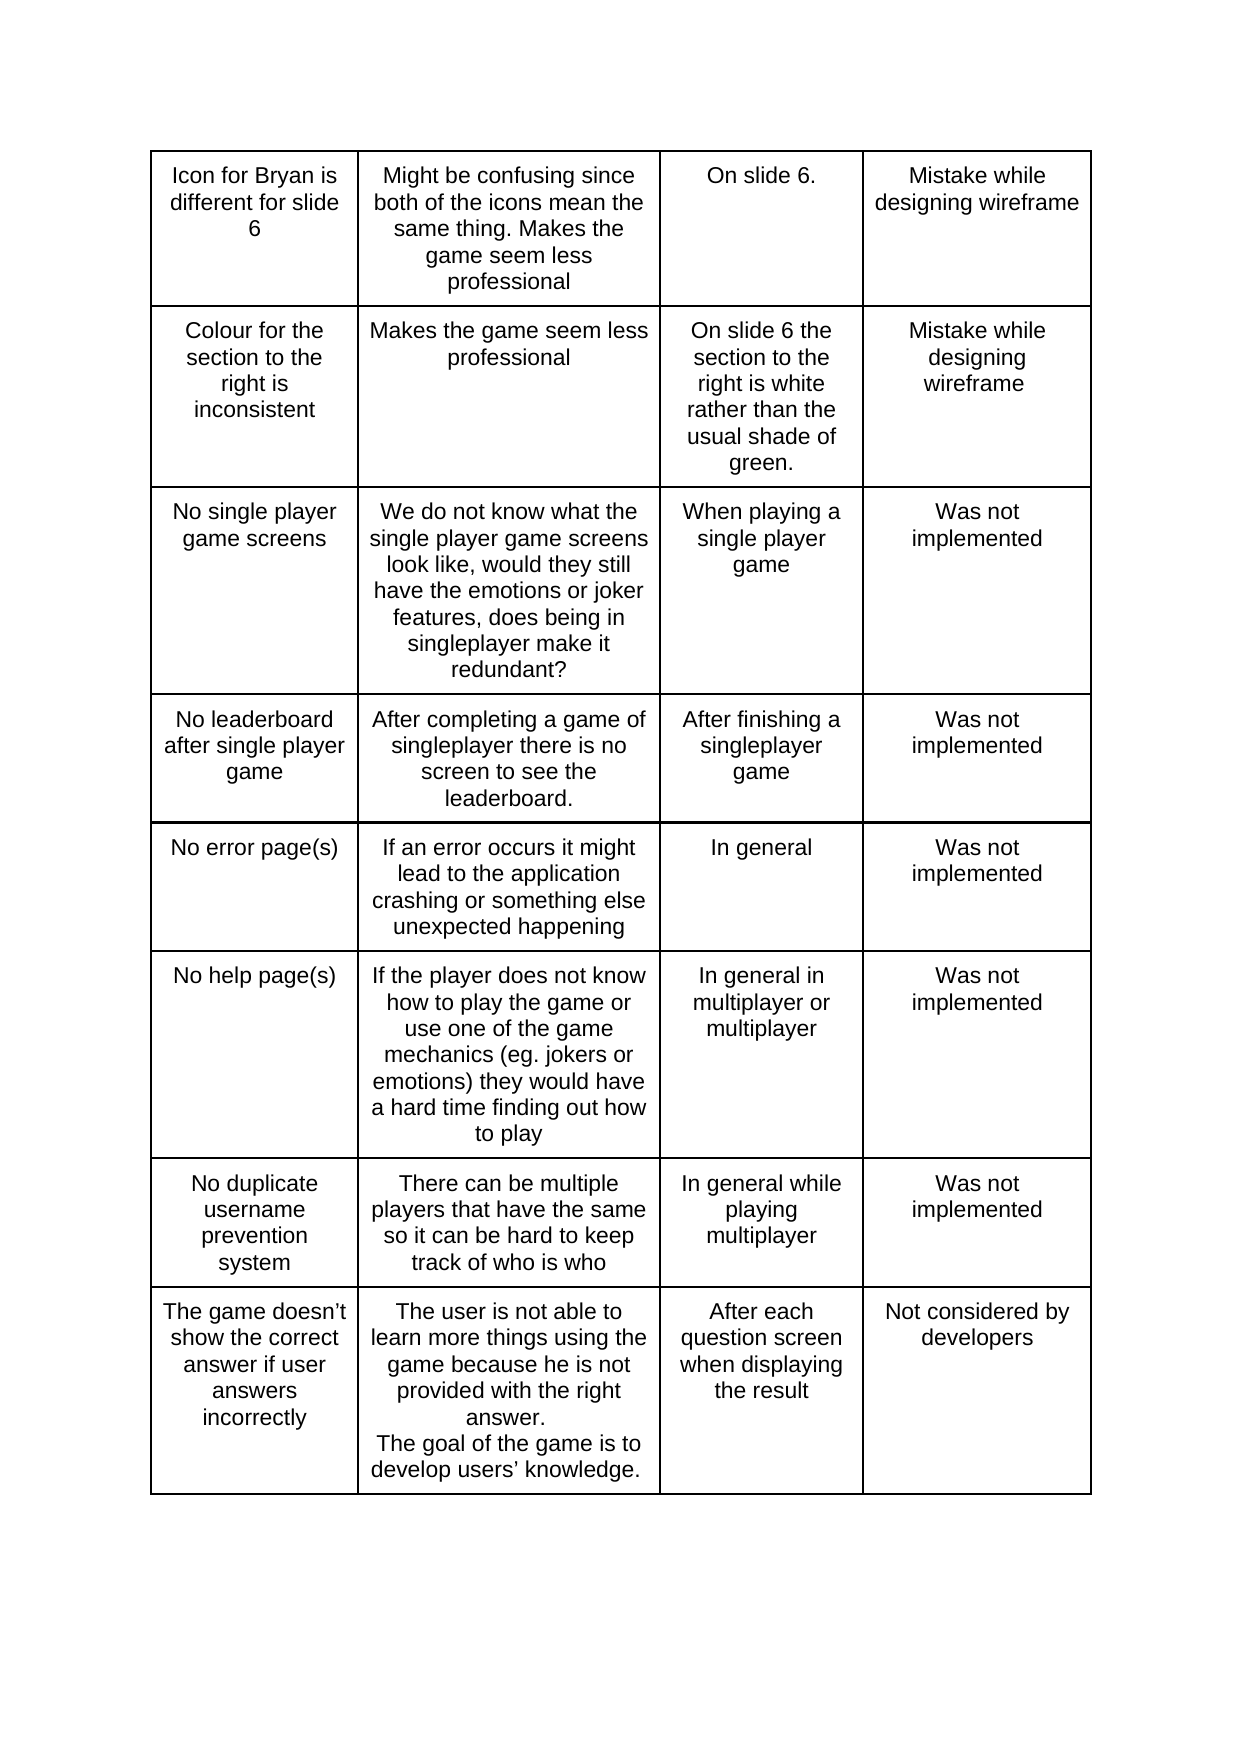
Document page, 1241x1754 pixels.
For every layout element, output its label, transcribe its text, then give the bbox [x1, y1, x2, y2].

table_cell Mistake while designing wireframe [864, 152, 1090, 305]
table_cell Was not implemented [864, 824, 1090, 950]
table_cell No help page(s) [152, 952, 357, 1157]
table_cell In general [661, 824, 862, 950]
table_cell On slide 6. [661, 152, 862, 305]
table_cell After finishing a singleplayer game [661, 695, 862, 821]
table_cell Colour for the section to the right is inconsistent [152, 307, 357, 486]
table_cell No single player game screens [152, 488, 357, 693]
table_cell Not considered by developers [864, 1288, 1090, 1493]
table_cell Was not implemented [864, 1159, 1090, 1286]
table_cell No leaderboard after single player game [152, 695, 357, 821]
table_cell No duplicate username prevention system [152, 1159, 357, 1286]
table_cell If the player does not know how to play the game or use one of the game mechanics (eg. jokers or emotions) they would have a hard time finding out how to play [359, 952, 659, 1157]
table_cell No error page(s) [152, 824, 357, 950]
table_cell Was not implemented [864, 488, 1090, 693]
table_cell Mistake while designing wireframe [864, 307, 1090, 486]
table_cell After completing a game of singleplayer there is no screen to see the leaderboard. [359, 695, 659, 821]
table_cell In general while playing multiplayer [661, 1159, 862, 1286]
table_cell After each question screen when displaying the result [661, 1288, 862, 1493]
table_cell If an error occurs it might lead to the application crashing or something else unexpected happening [359, 824, 659, 950]
table_cell When playing a single player game [661, 488, 862, 693]
table_cell The user is not able to learn more things using the game because he is not provided with the right answer. The goal of the game is to develop users’ knowledge. [359, 1288, 659, 1493]
table_cell Was not implemented [864, 952, 1090, 1157]
table_cell Might be confusing since both of the icons mean the same thing. Makes the game seem less professional [359, 152, 659, 305]
table_cell Makes the game seem less professional [359, 307, 659, 486]
table_cell In general in multiplayer or multiplayer [661, 952, 862, 1157]
table_cell Icon for Bryan is different for slide 6 [152, 152, 357, 305]
table_cell We do not know what the single player game screens look like, would they still have the emotions or joker features, does being in singleplayer make it redundant? [359, 488, 659, 693]
table_cell The game doesn’t show the correct answer if user answers incorrectly [152, 1288, 357, 1493]
table_cell There can be multiple players that have the same so it can be hard to keep track of who is who [359, 1159, 659, 1286]
table_cell Was not implemented [864, 695, 1090, 821]
table_cell On slide 6 the section to the right is white rather than the usual shade of green. [661, 307, 862, 486]
